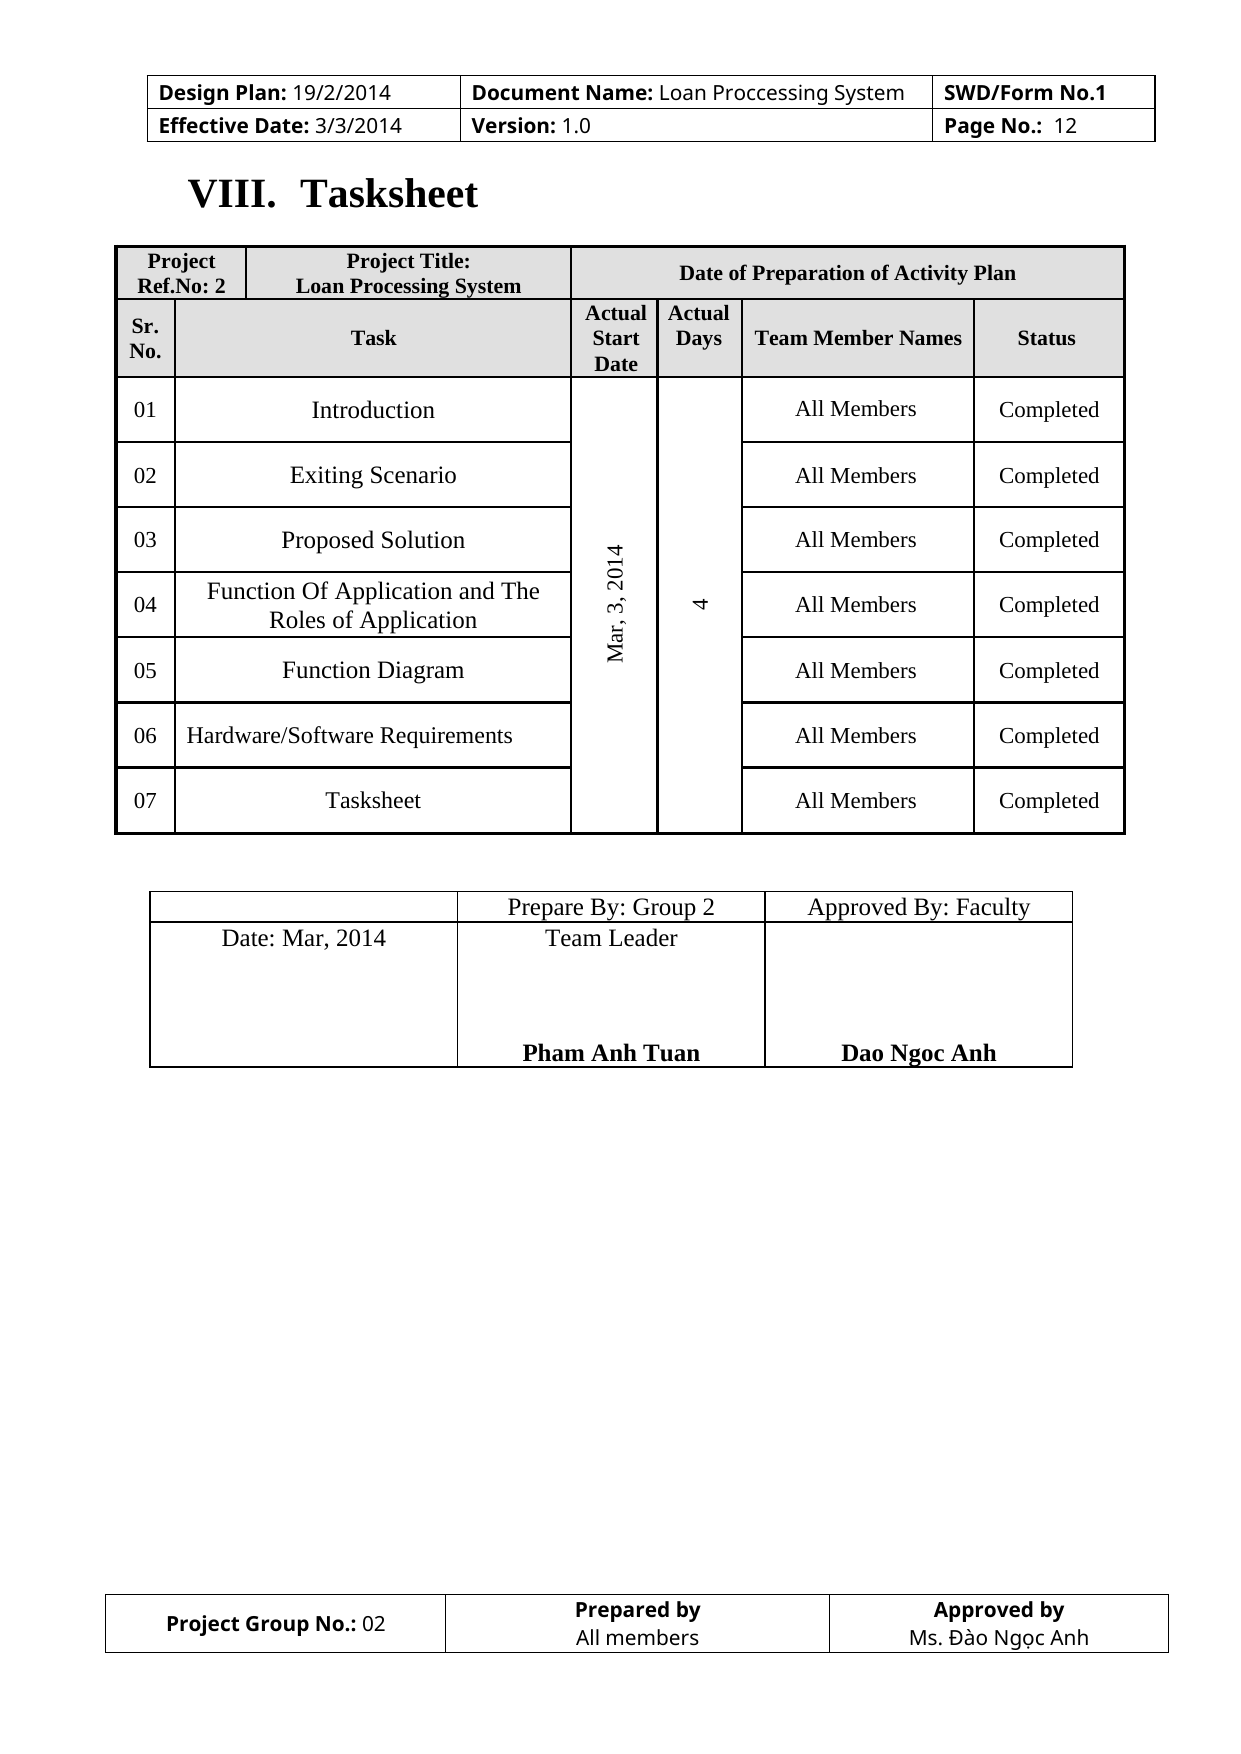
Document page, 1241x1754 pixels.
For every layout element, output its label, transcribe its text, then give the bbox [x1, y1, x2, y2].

table_cell Completed [975, 704, 1123, 766]
table_cell Function Diagram [176, 638, 570, 701]
table_header Approved By: Faculty [766, 892, 1072, 921]
table_header Date of Preparation of Activity Plan [572, 248, 1123, 298]
table_cell All Members [743, 704, 973, 766]
table_cell Introduction [176, 378, 570, 441]
table_cell All Members [743, 443, 973, 506]
table_cell 07 [118, 769, 174, 832]
table_cell Status [975, 300, 1123, 376]
list Tasksheet [187, 169, 1090, 217]
table_cell All Members [743, 508, 973, 571]
table_cell Team Member Names [743, 300, 973, 376]
table_cell Completed [975, 508, 1123, 571]
table_cell Function Of Application and The Roles of Application [176, 573, 570, 636]
table_cell All Members [743, 573, 973, 636]
table_cell Completed [975, 378, 1123, 441]
table_cell Team Leader Pham Anh Tuan [458, 923, 764, 1066]
table_cell Exiting Scenario [176, 443, 570, 506]
table_header [151, 892, 457, 921]
table_cell Date: Mar, 2014 [151, 923, 457, 1066]
table_cell Proposed Solution [176, 508, 570, 571]
table_cell Tasksheet [176, 769, 570, 832]
table_cell 04 [118, 573, 174, 636]
table_header Project Ref.No: 2 [118, 248, 245, 298]
table_cell Sr. No. [118, 300, 174, 376]
table_cell Dao Ngoc Anh [766, 923, 1072, 1066]
table_cell Task [176, 300, 570, 376]
table_cell All Members [743, 378, 973, 441]
table_cell All Members [743, 638, 973, 701]
table_header Project Title: Loan Processing System [247, 248, 570, 298]
table_cell All Members [743, 769, 973, 832]
table_cell Actual Days [659, 300, 741, 376]
table_cell 01 [118, 378, 174, 441]
table_cell Completed [975, 769, 1123, 832]
table_cell Actual Start Date [572, 300, 656, 376]
table_cell Completed [975, 573, 1123, 636]
table_cell 06 [118, 704, 174, 766]
table_cell 02 [118, 443, 174, 506]
table_cell Mar, 3, 2014 [572, 378, 656, 832]
table_cell 05 [118, 638, 174, 701]
table_header Prepare By: Group 2 [458, 892, 764, 921]
table_cell 4 [659, 378, 741, 832]
table_cell Completed [975, 638, 1123, 701]
table_cell 03 [118, 508, 174, 571]
table_cell Completed [975, 443, 1123, 506]
table_cell Hardware/Software Requirements [176, 704, 570, 766]
